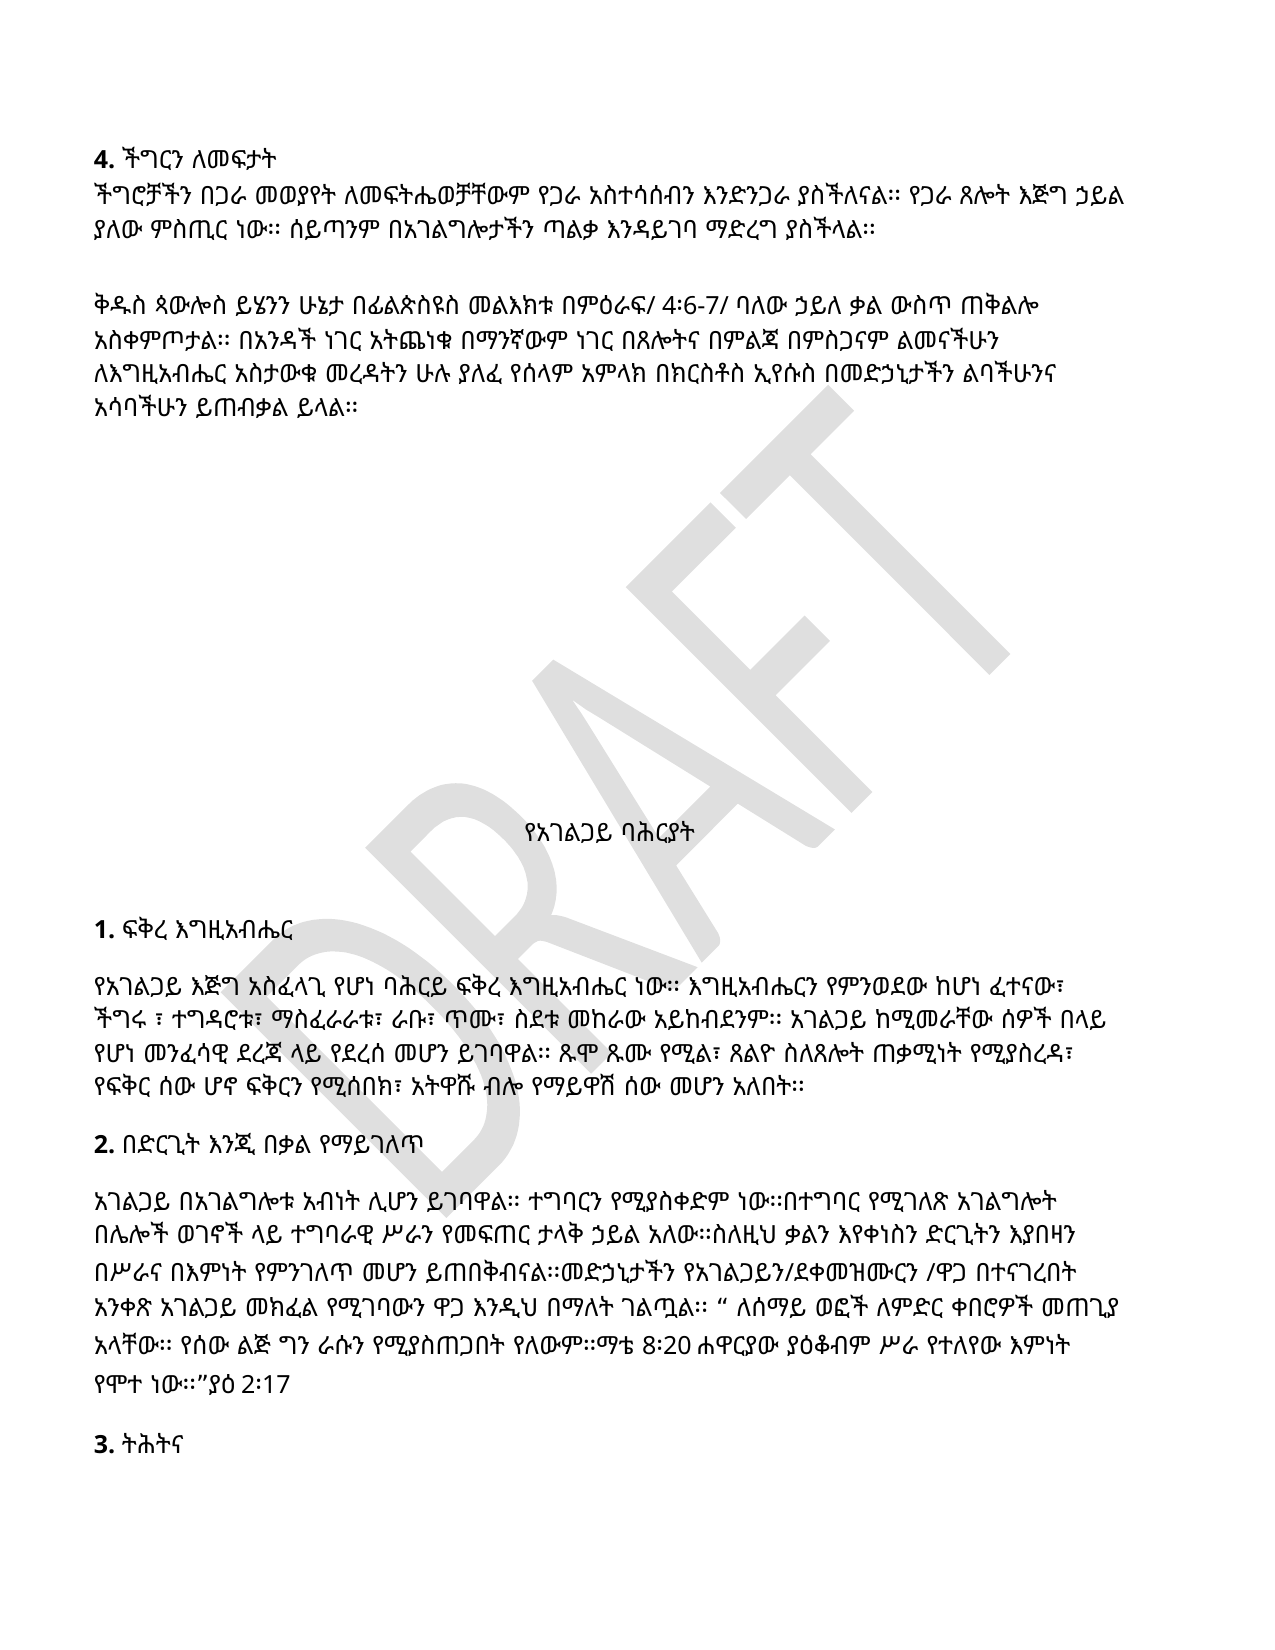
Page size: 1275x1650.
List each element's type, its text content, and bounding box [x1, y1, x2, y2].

text 2. በድርጊት እንጂ በቃል የማይገለጥ [94, 1127, 1125, 1161]
list የአገልጋይ ባሕርያት [94, 818, 1125, 847]
text 1. ፍቅረ እግዚአብሔር [94, 912, 1125, 946]
list የአገልጋይ እጅግ አስፈላጊ የሆነ ባሕርይ ፍቅረ እግዚአብሔር ነው፡፡ እግዚአብሔርን የምንወደው ከሆነ ፈተናው፣ ችግሩ ፣ ተግዳሮቱ፣ ማስፈራራቱ፣ ራቡ፣ ጥሙ፣ ስደቱ መከራው አይከብደንም፡፡ አገልጋይ ከሚመራቸው ሰዎች በላይ የሆነ መንፈሳዊ ደረጃ ላይ የደረሰ መሆን ይገባዋል፡፡ ጹሞ ጹሙ የሚል፣ ጸልዮ ስለጸሎት ጠቃሚነት የሚያስረዳ፣ የፍቅር ሰው ሆኖ ፍቅርን የሚሰበክ፣ አትዋሹ ብሎ የማይዋሽ ሰው መሆን አለበት፡፡ [94, 972, 1125, 1102]
list 4. ችግርን ለመፍታት [94, 142, 1125, 176]
list ቅዱስ ጳውሎስ ይሄንን ሁኔታ በፊልጵስዩስ መልእክቱ በምዕራፍ/ 4፡6-7/ ባለው ኃይለ ቃል ውስጥ ጠቅልሎ አስቀምጦታል፡፡ በአንዳች ነገር አትጨነቁ በማንኛውም ነገር በጸሎትና በምልጃ በምስጋናም ልመናችሁን ለእግዚአብሔር አስታውቁ መረዳትን ሁሉ ያለፈ የሰላም አምላክ በክርስቶስ ኢየሱስ በመድኃኒታችን ልባችሁንና አሳባችሁን ይጠብቃል ይላል፡፡ [94, 288, 1125, 422]
text 3. ትሕትና [94, 1427, 1125, 1461]
list ችግሮቻችን በጋራ መወያየት ለመፍትሔወቻቸውም የጋራ አስተሳሰብን እንድንጋራ ያስችለናል፡፡ የጋራ ጸሎት እጅግ ኃይል ያለው ምስጢር ነው፡፡ ሰይጣንም በአገልግሎታችን ጣልቃ እንዳይገባ ማድረግ ያስችላል፡፡ [94, 181, 1125, 244]
list አገልጋይ በአገልግሎቱ አብነት ሊሆን ይገባዋል፡፡ ተግባርን የሚያስቀድም ነው፡፡በተግባር የሚገለጽ አገልግሎት በሌሎች ወገኖች ላይ ተግባራዊ ሥራን የመፍጠር ታላቅ ኃይል አለው፡፡ስለዚህ ቃልን እየቀነስን ድርጊትን እያበዛን በሥራና በእምነት የምንገለጥ መሆን ይጠበቅብናል፡፡መድኃኒታችን የአገልጋይን/ደቀመዝሙርን /ዋጋ በተናገረበት አንቀጽ አገልጋይ መክፈል የሚገባውን ዋጋ እንዲህ በማለት ገልጧል፡፡ “ ለሰማይ ወፎች ለምድር ቀበሮዎች መጠጊያ አላቸው፡፡ የሰው ልጅ ግን ራሱን የሚያስጠጋበት የለውም፡፡ማቴ 8፡20ሐዋርያው ያዕቆብም ሥራ የተለየው እምነት የሞተ ነው፡፡”ያዕ2፡17 [94, 1187, 1125, 1401]
